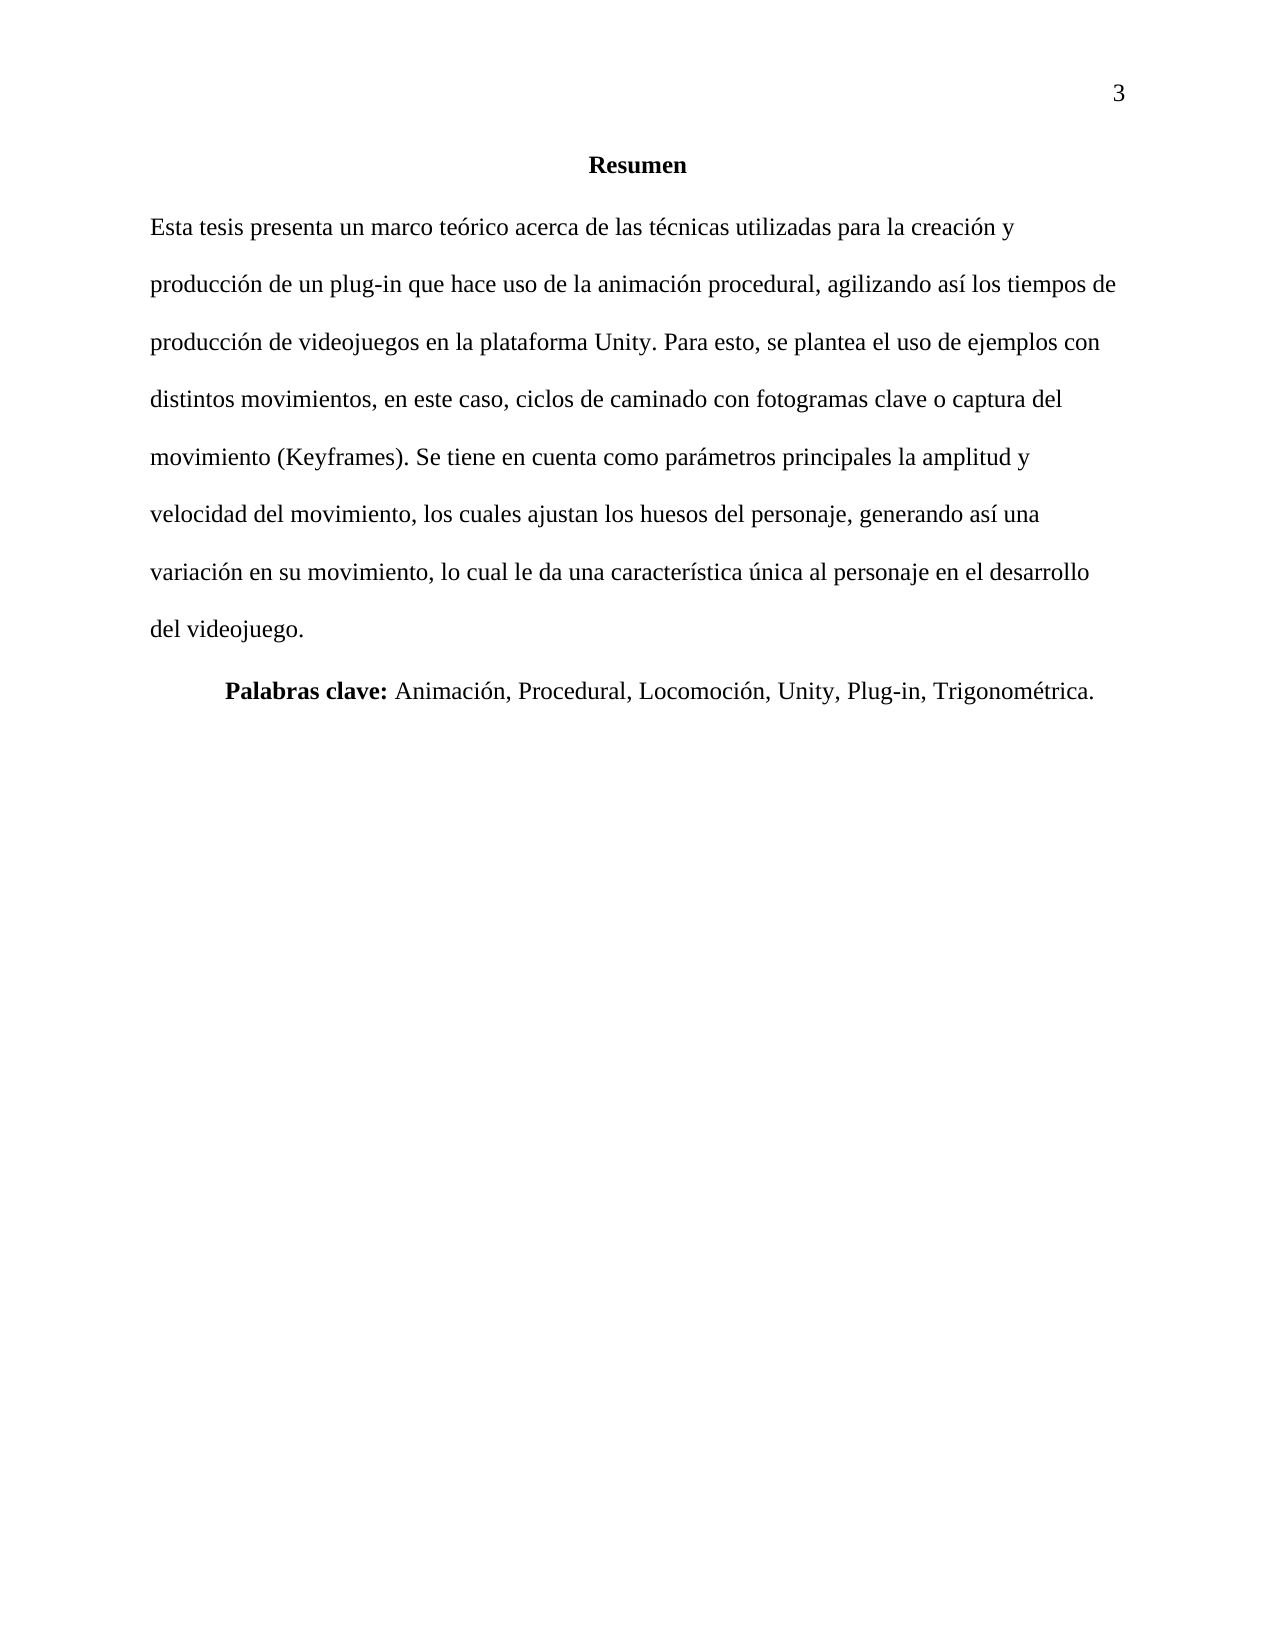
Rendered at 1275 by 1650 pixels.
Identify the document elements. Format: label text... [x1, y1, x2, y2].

text Palabras clave: Animación, Procedural, Locomoción, Unity, Plug-in, Trigonométrica. [150, 676, 1125, 704]
subtitle Resumen [150, 150, 1125, 179]
text Esta tesis presenta un marco teórico acerca de las técnicas utilizadas para la creación y producción de un plug-in que hace uso de la animación procedural, agilizando así los tiempos de producción de videojuegos en la plataforma Unity. Para esto, se plantea el uso de ejemplos con distintos movimientos, en este caso, ciclos de caminado con fotogramas clave o captura del movimiento (Keyframes). Se tiene en cuenta como parámetros principales la amplitud y velocidad del movimiento, los cuales ajustan los huesos del personaje, generando así una variación en su movimiento, lo cual le da una característica única al personaje en el desarrollo del videojuego. [150, 212, 1125, 643]
